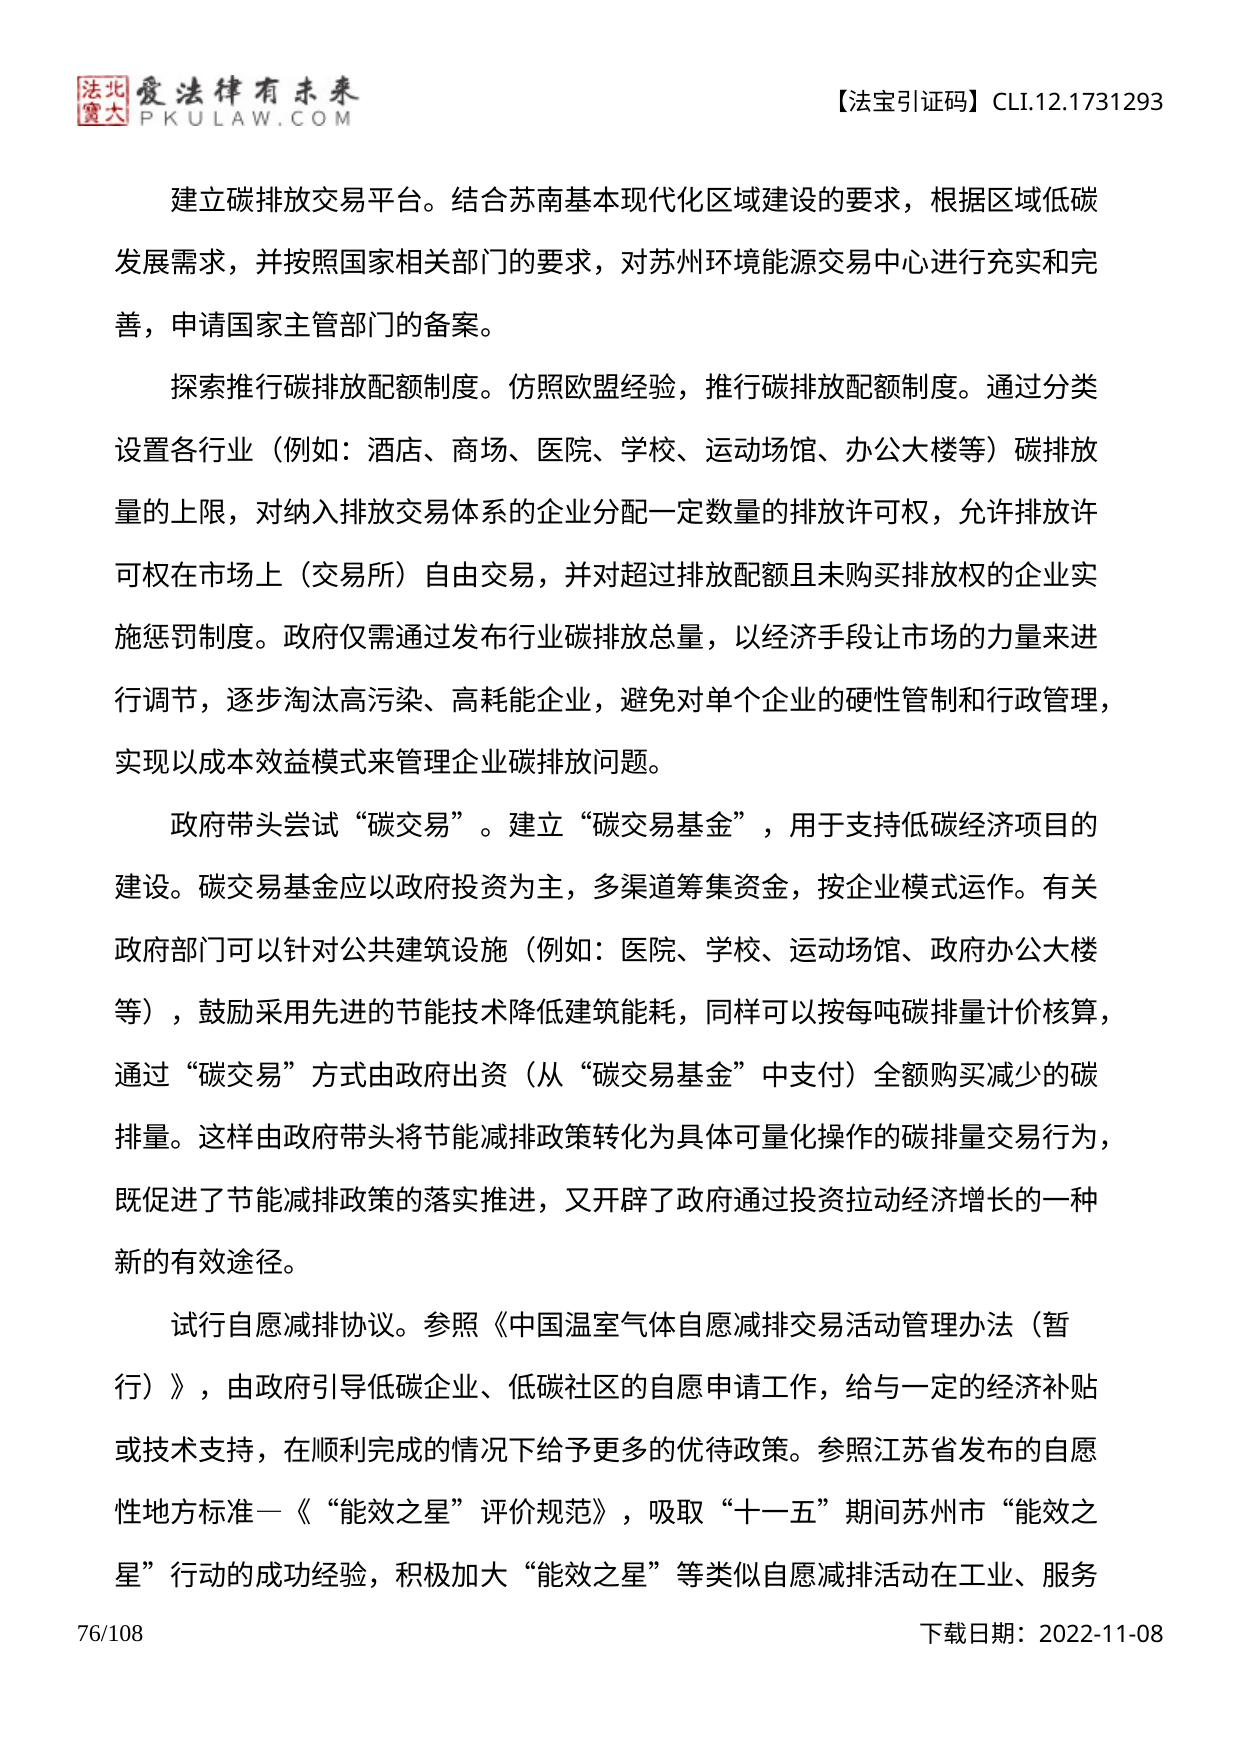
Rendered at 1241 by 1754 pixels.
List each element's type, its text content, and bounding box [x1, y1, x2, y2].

text 探索推行碳排放配额制度。仿照欧盟经验，推行碳排放配额制度。通过分类设置各行业（例如：酒店、商场、医院、学校、运动场馆、办公大楼等）碳排放量的上限，对纳入排放交易体系的企业分配一定数量的排放许可权，允许排放许可权在市场上（交易所）自由交易，并对超过排放配额且未购买排放权的企业实施惩罚制度。政府仅需通过发布行业碳排放总量，以经济手段让市场的力量来进行调节，逐步淘汰高污染、高耗能企业，避免对单个企业的硬性管制和行政管理，实现以成本效益模式来管理企业碳排放问题。 [114, 343, 1126, 781]
picture [76, 75, 361, 126]
text 政府带头尝试“碳交易”。建立“碳交易基金”，用于支持低碳经济项目的建设。碳交易基金应以政府投资为主，多渠道筹集资金，按企业模式运作。有关政府部门可以针对公共建筑设施（例如：医院、学校、运动场馆、政府办公大楼等），鼓励采用先进的节能技术降低建筑能耗，同样可以按每吨碳排量计价核算，通过“碳交易”方式由政府出资（从“碳交易基金”中支付）全额购买减少的碳排量。这样由政府带头将节能减排政策转化为具体可量化操作的碳排量交易行为，既促进了节能减排政策的落实推进，又开辟了政府通过投资拉动经济增长的一种新的有效途径。 [114, 781, 1126, 1281]
text 建立碳排放交易平台。结合苏南基本现代化区域建设的要求，根据区域低碳发展需求，并按照国家相关部门的要求，对苏州环境能源交易中心进行充实和完善，申请国家主管部门的备案。 [114, 156, 1126, 343]
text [114, 1281, 1126, 1593]
